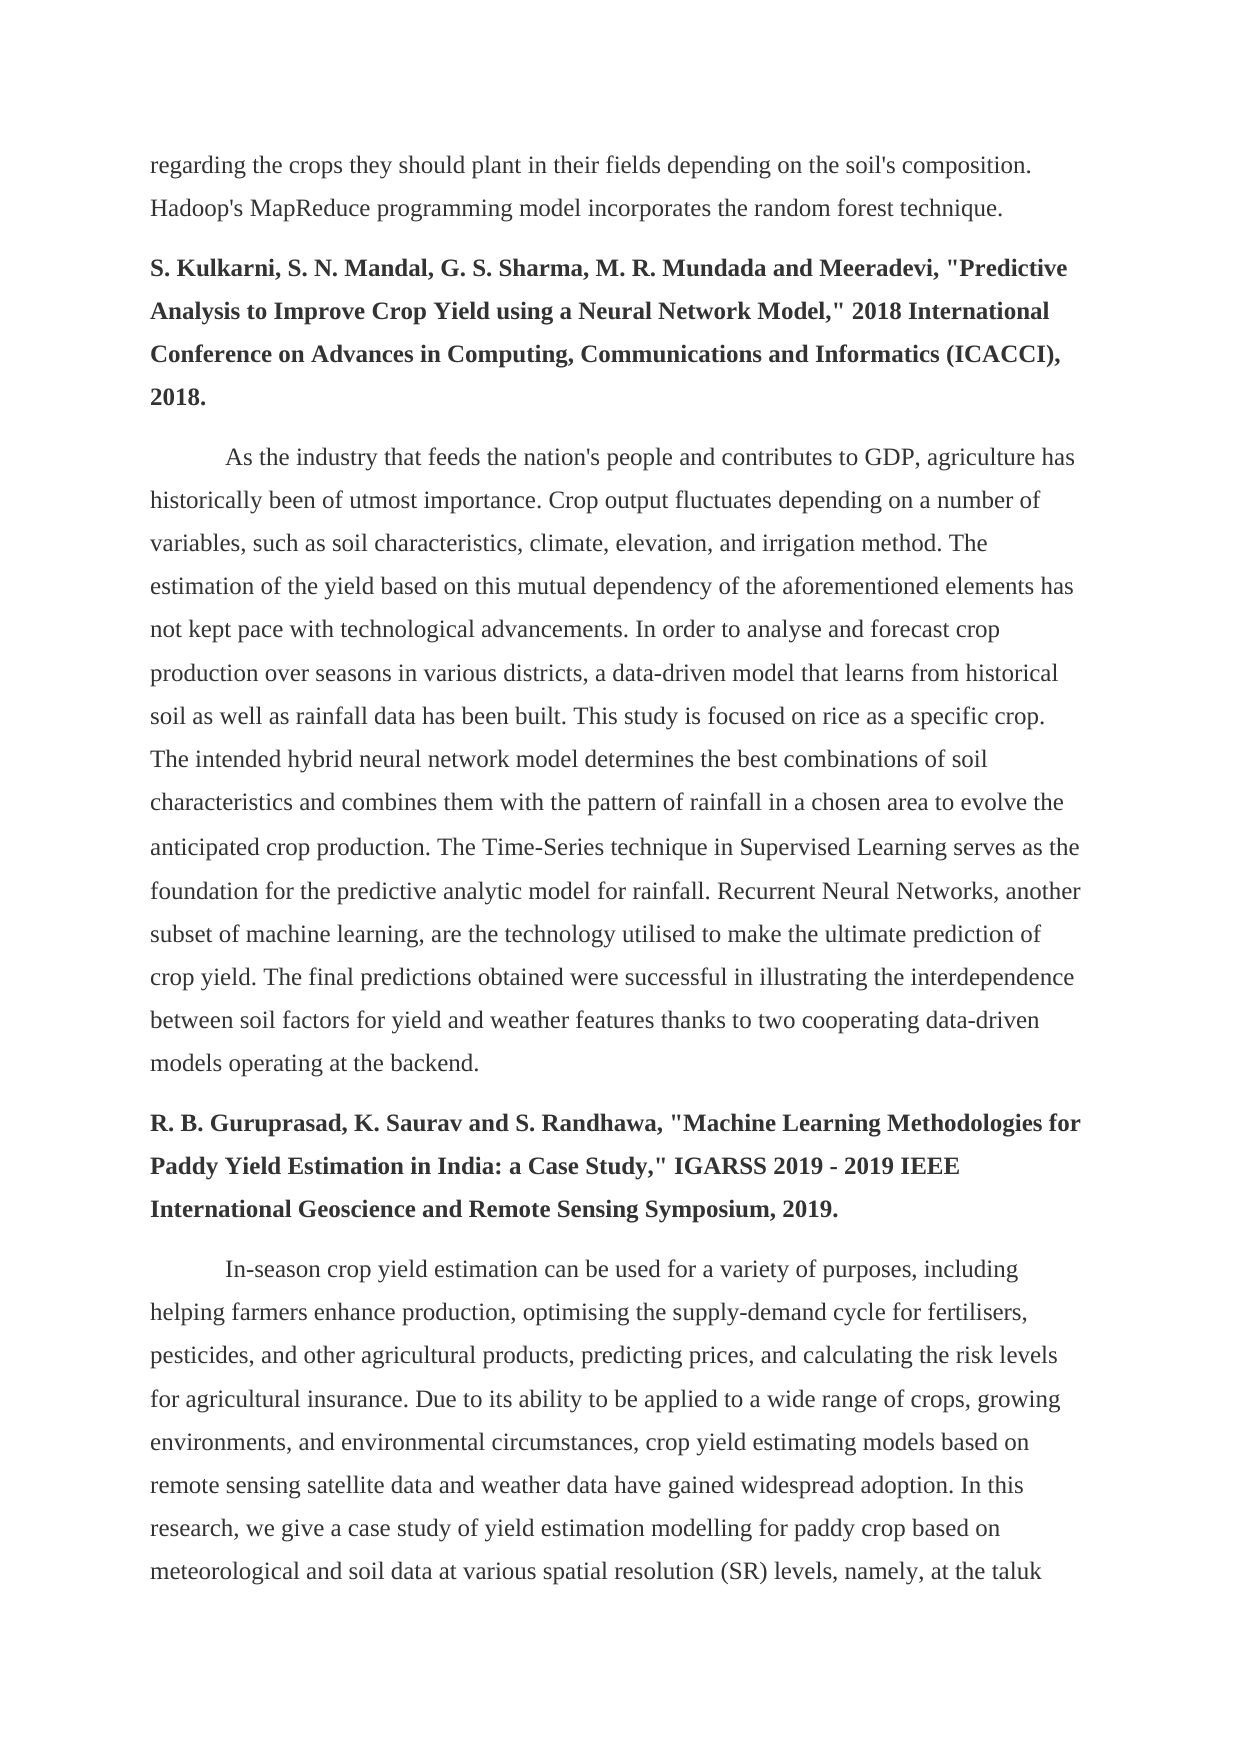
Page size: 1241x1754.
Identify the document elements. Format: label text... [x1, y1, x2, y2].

text S. Kulkarni, S. N. Mandal, G. S. Sharma, M. R. Mundada and Meeradevi, "Predictive Analysis to Improve Crop Yield using a Neural Network Model," 2018 International Conference on Advances in Computing, Communications and Informatics (ICACCI), 2018. [150, 253, 1090, 411]
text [150, 1254, 1090, 1585]
text R. B. Guruprasad, K. Saurav and S. Randhawa, "Machine Learning Methodologies for Paddy Yield Estimation in India: a Case Study," IGARSS 2019 - 2019 IEEE International Geoscience and Remote Sensing Symposium, 2019. [150, 1108, 1090, 1223]
text As the industry that feeds the nation's people and contributes to GDP, agriculture has historically been of utmost importance. Crop output fluctuates depending on a number of variables, such as soil characteristics, climate, elevation, and irrigation method. The estimation of the yield based on this mutual dependency of the aforementioned elements has not kept pace with technological advancements. In order to analyse and forecast crop production over seasons in various districts, a data-driven model that learns from historical soil as well as rainfall data has been built. This study is focused on rice as a specific crop. The intended hybrid neural network model determines the best combinations of soil characteristics and combines them with the pattern of rainfall in a chosen area to evolve the anticipated crop production. The Time-Series technique in Supervised Learning serves as the foundation for the predictive analytic model for rainfall. Recurrent Neural Networks, another subset of machine learning, are the technology utilised to make the ultimate prediction of crop yield. The final predictions obtained were successful in illustrating the interdependence between soil factors for yield and weather features thanks to two cooperating data-driven models operating at the backend. [150, 442, 1090, 1077]
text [150, 150, 1090, 222]
